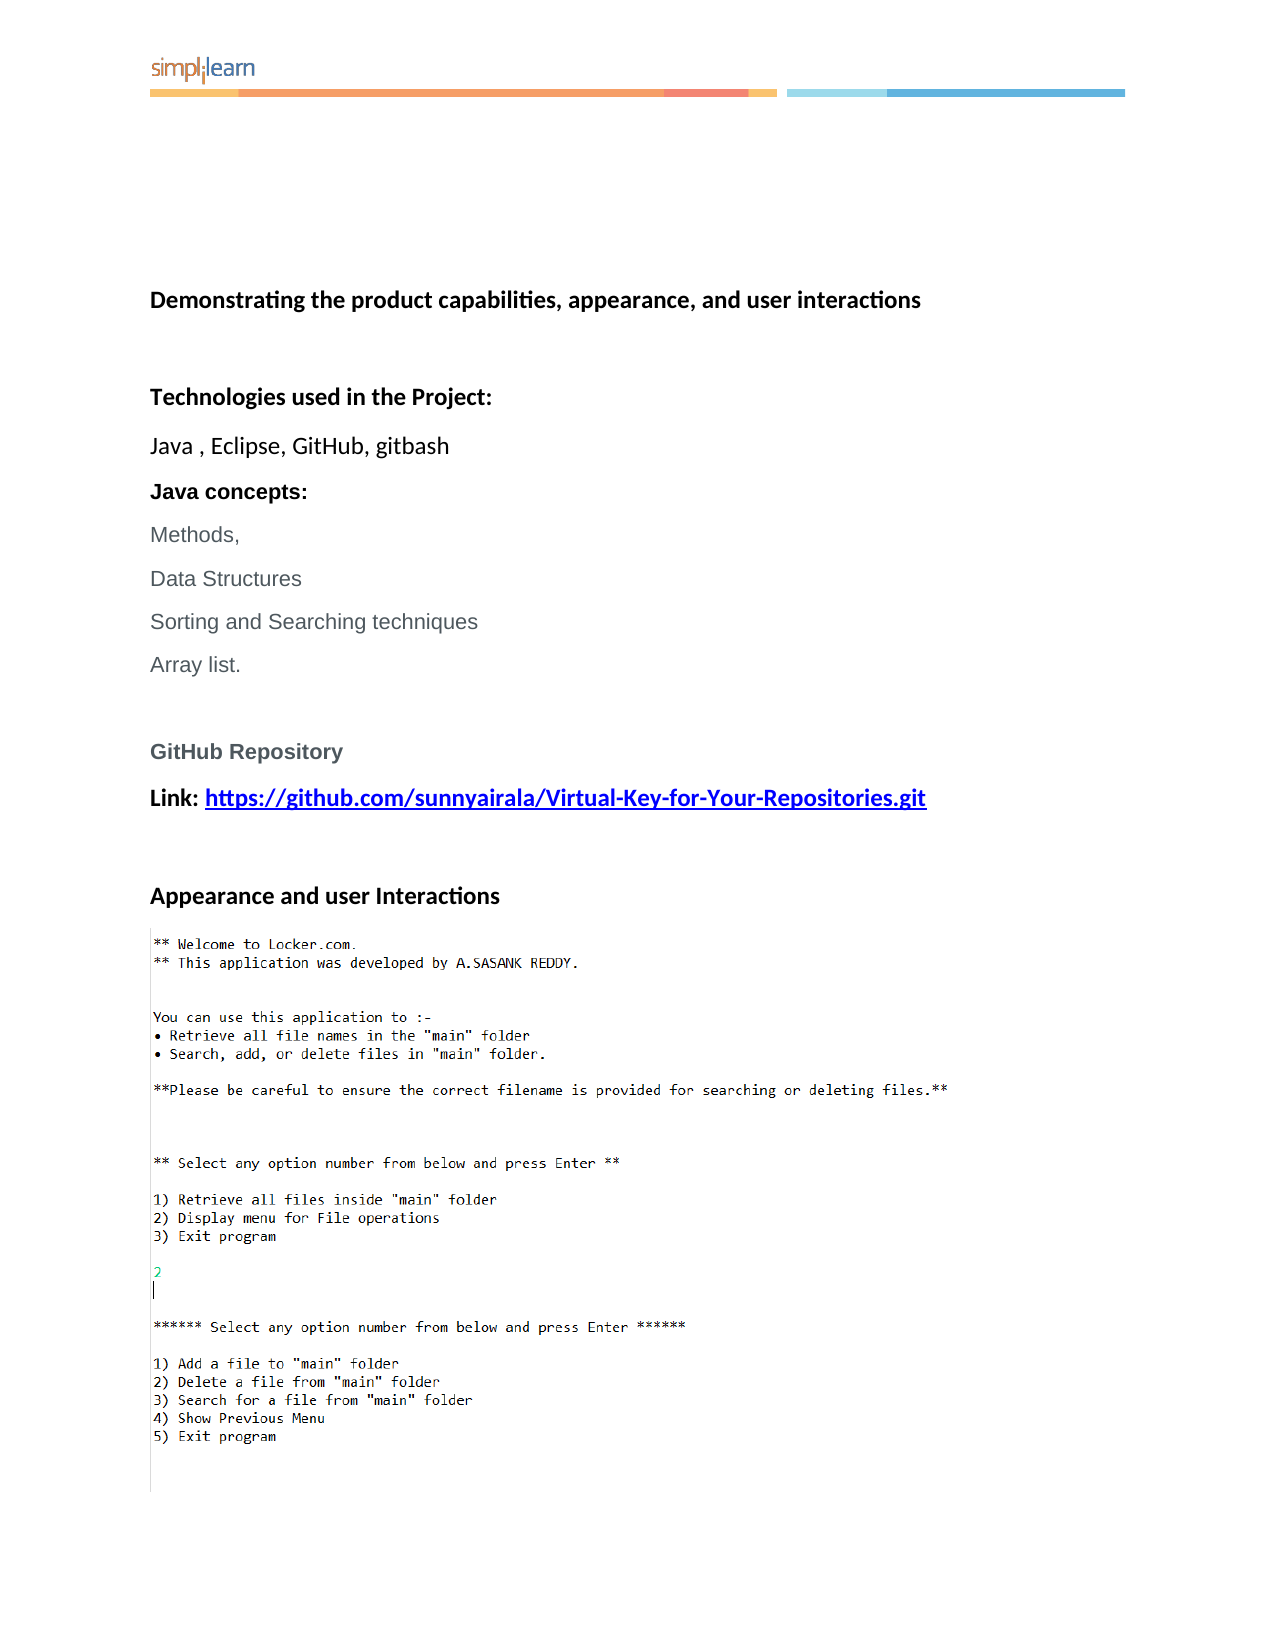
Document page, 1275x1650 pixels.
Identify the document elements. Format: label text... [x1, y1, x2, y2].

text Java , Eclipse, GitHub, gitbash [150, 430, 1125, 460]
text Link: https://github.com/sunnyairala/Virtual-Key-for-Your-Repositories.git [150, 782, 1125, 813]
text Appearance and user Interactions [150, 880, 1125, 911]
text Array list. [150, 652, 1125, 677]
text Sorting and Searching techniques [150, 609, 1125, 634]
picture [150, 52, 1125, 97]
subtitle Demonstrating the product capabilities, appearance, and user interactions [150, 284, 1125, 315]
text GitHub Repository [150, 739, 1125, 764]
picture [150, 928, 1125, 1492]
text Methods, [150, 522, 1125, 547]
text Java concepts: [150, 479, 1125, 504]
text Technologies used in the Project: [150, 381, 1125, 411]
text Data Structures [150, 565, 1125, 591]
